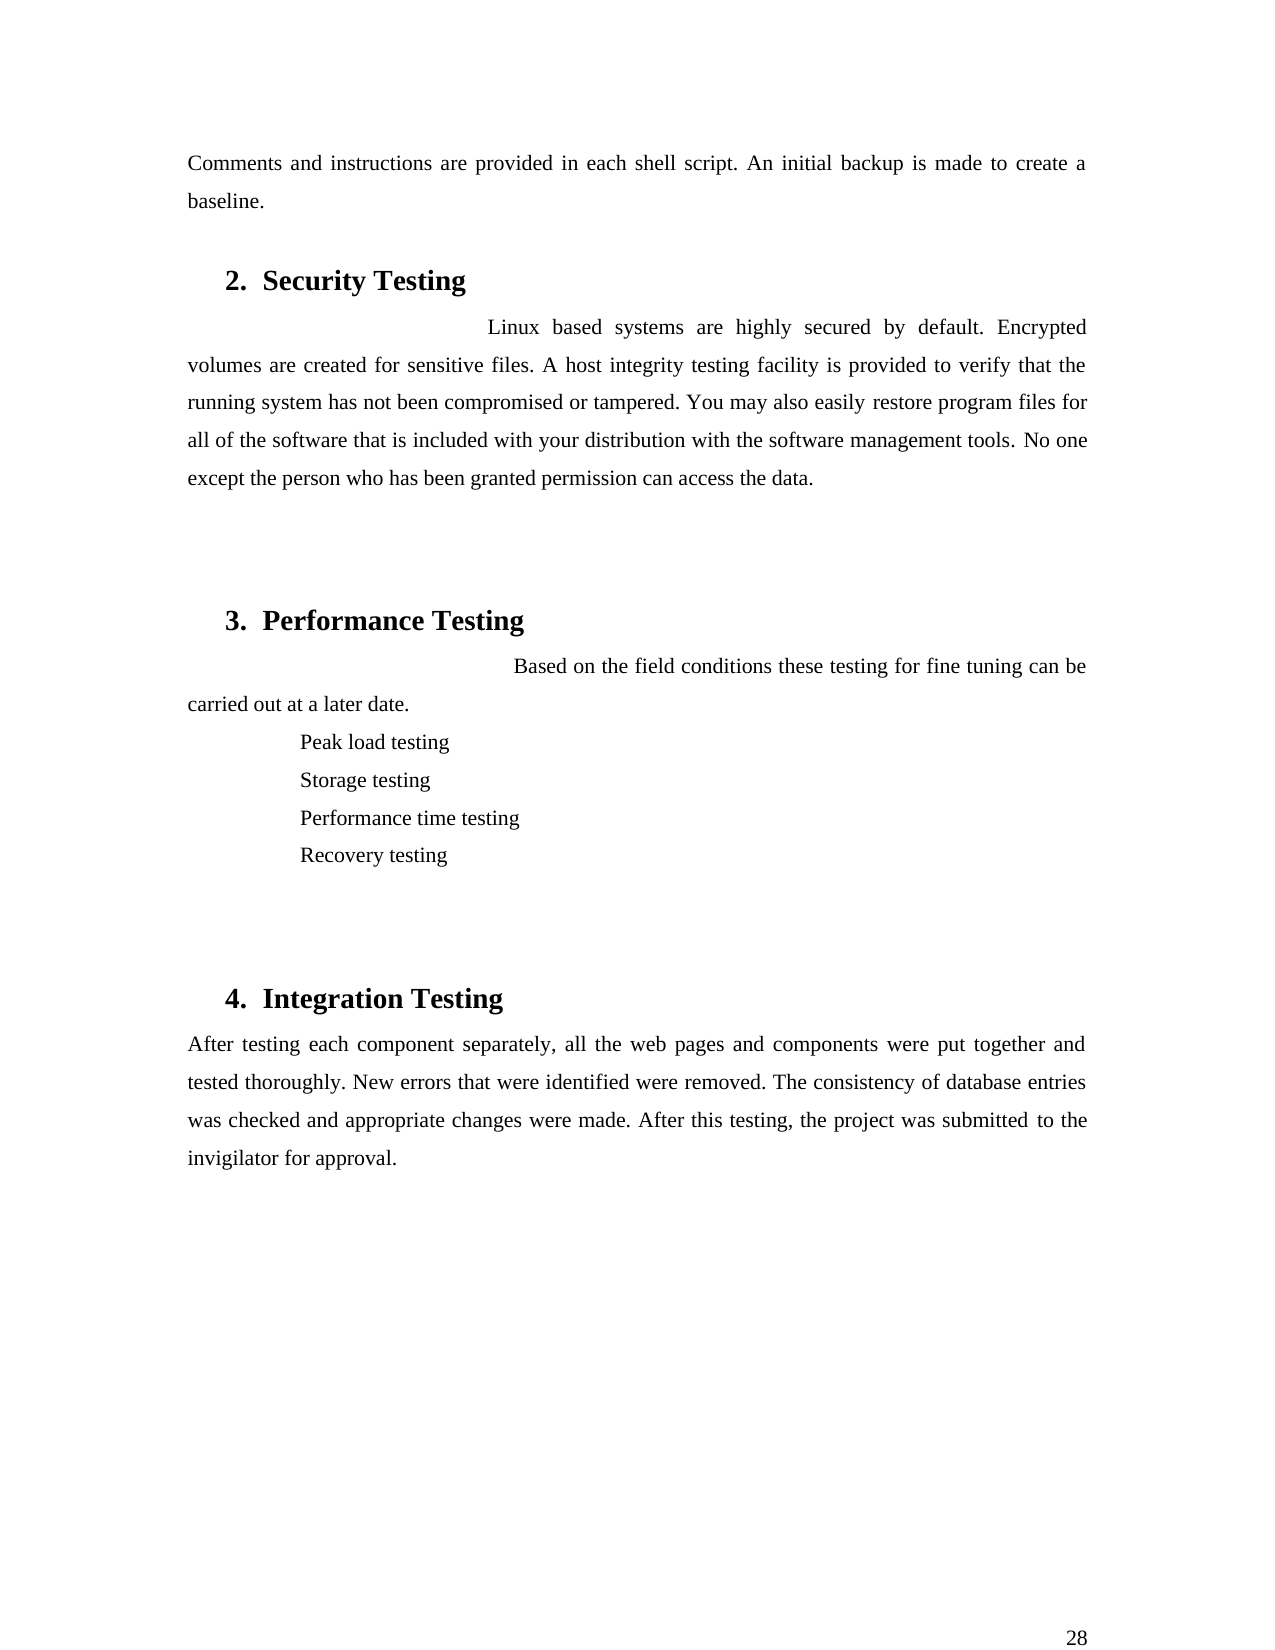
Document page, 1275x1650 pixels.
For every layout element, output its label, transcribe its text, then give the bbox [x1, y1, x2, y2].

list Security Testing [225, 263, 1087, 297]
list Peak load testing [262, 729, 1087, 754]
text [187, 150, 1087, 213]
list Storage testing [262, 767, 1087, 792]
list Performance Testing [225, 603, 1087, 636]
text Based on the field conditions these testing for fine tuning can be carried out at a later date. [187, 653, 1087, 716]
list Integration Testing [225, 981, 1087, 1014]
text After testing each component separately, all the web pages and components were put together and tested thoroughly. New errors that were identified were removed. The consistency of database entries was checked and appropriate changes were made. After this testing, the project was submitted to the invigilator for approval. [187, 1031, 1087, 1170]
text Linux based systems are highly secured by default. Encrypted volumes are created for sensitive files. A host integrity testing facility is provided to verify that the running system has not been compromised or tampered. You may also easily restore program files for all of the software that is included with your distribution with the software management tools. No one except the person who has been granted permission can access the data. [187, 314, 1087, 490]
list Recovery testing [262, 842, 1087, 867]
list Performance time testing [262, 804, 1087, 830]
